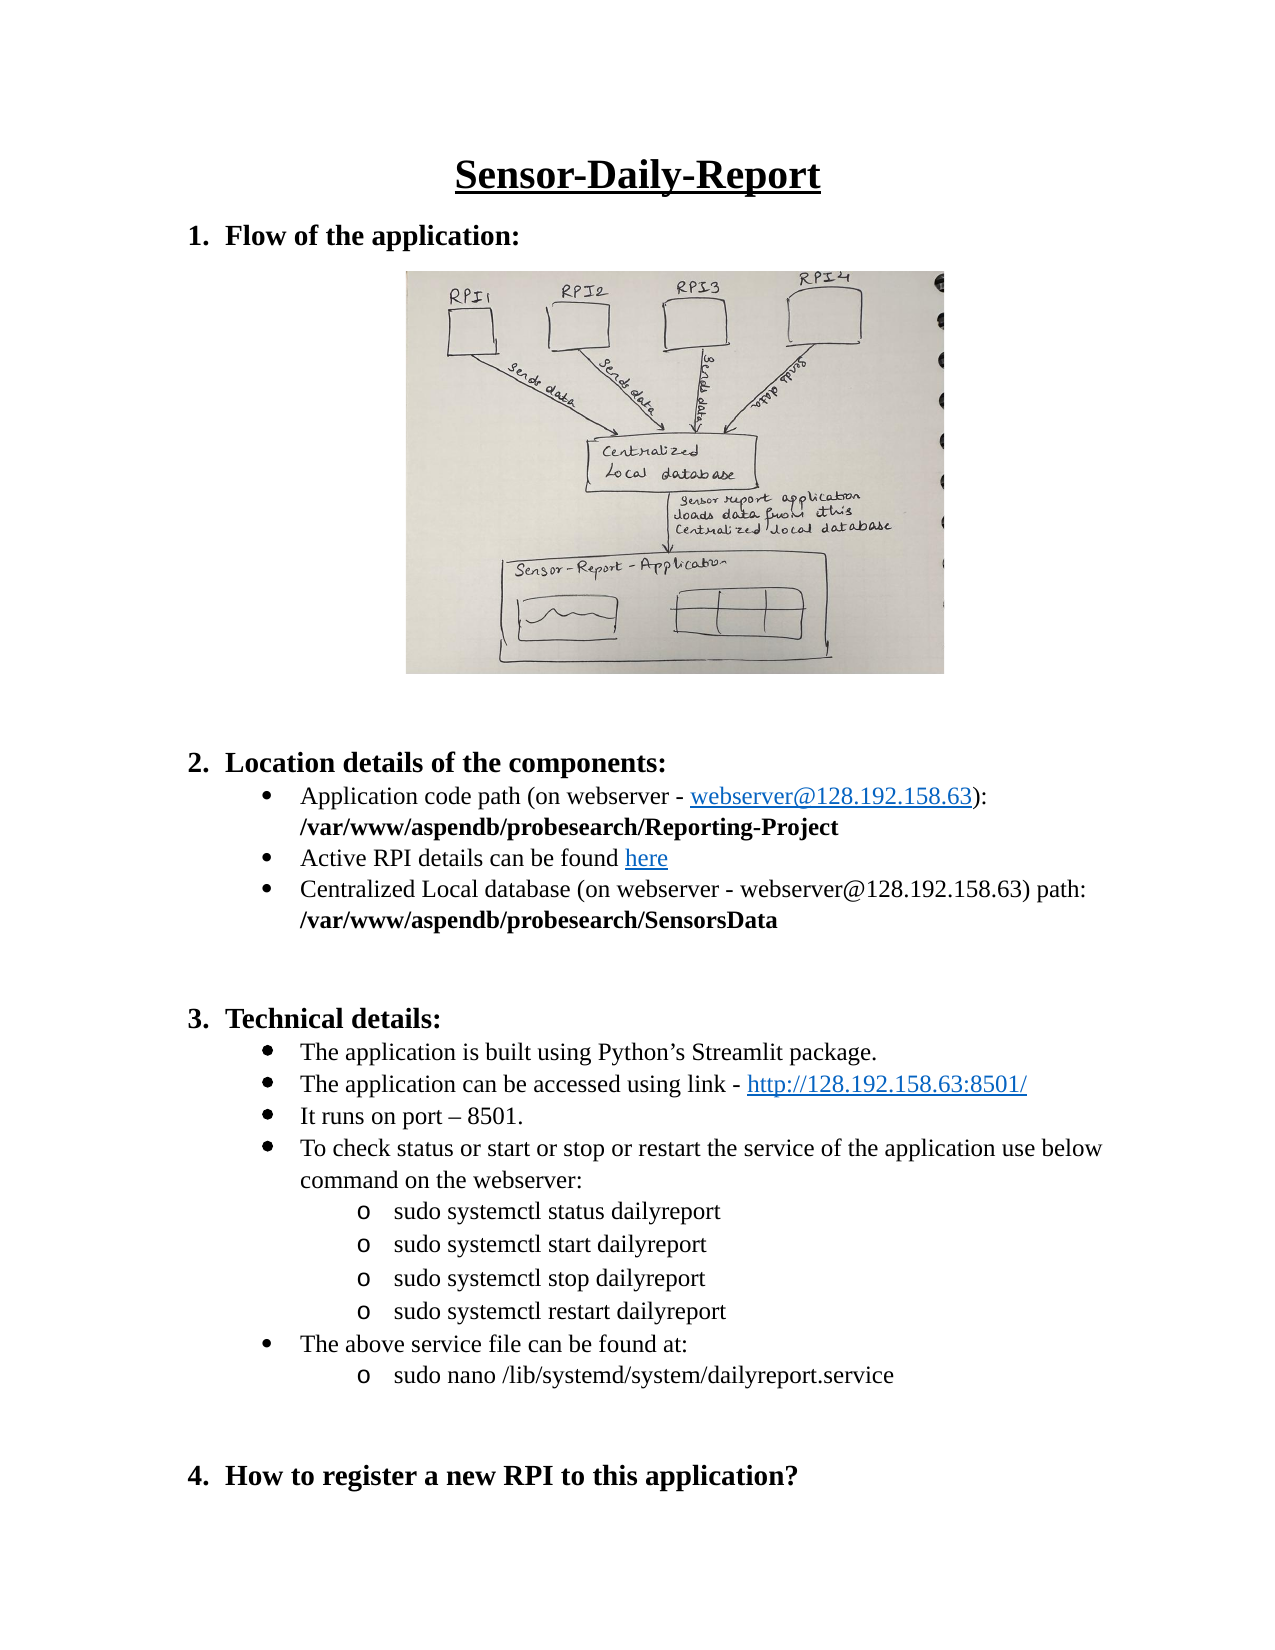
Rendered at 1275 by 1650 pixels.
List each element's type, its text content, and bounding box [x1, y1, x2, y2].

list Location details of the components: [187, 745, 1125, 779]
list The above service file can be found at: [262, 1329, 1125, 1358]
text Sensor-Daily-Report [150, 150, 1125, 198]
list It runs on port – 8501. [262, 1101, 1125, 1131]
list sudo systemctl status dailyreport [356, 1196, 1125, 1227]
picture [405, 271, 945, 674]
list Active RPI details can be found here [262, 843, 1125, 872]
list sudo systemctl restart dailyreport [356, 1296, 1125, 1327]
list Application code path (on webserver - webserver@128.192.158.63): /var/www/aspendb/probesearch/Reporting-Project [262, 781, 1125, 841]
list Flow of the application: [187, 218, 1125, 252]
list The application is built using Python’s Streamlit package. [262, 1037, 1125, 1067]
list Technical details: [187, 1001, 1125, 1034]
list sudo systemctl stop dailyreport [356, 1263, 1125, 1293]
list sudo nano /lib/systemd/system/dailyreport.service [356, 1360, 1125, 1391]
list The application can be accessed using link - http://128.192.158.63:8501/ [262, 1069, 1125, 1099]
list sudo systemctl start dailyreport [356, 1229, 1125, 1260]
list Centralized Local database (on webserver - webserver@128.192.158.63) path: /var/www/aspendb/probesearch/SensorsData [262, 874, 1125, 934]
list To check status or start or stop or restart the service of the application use below command on the webserver: [262, 1133, 1125, 1194]
list How to register a new RPI to this application? [187, 1458, 1125, 1491]
